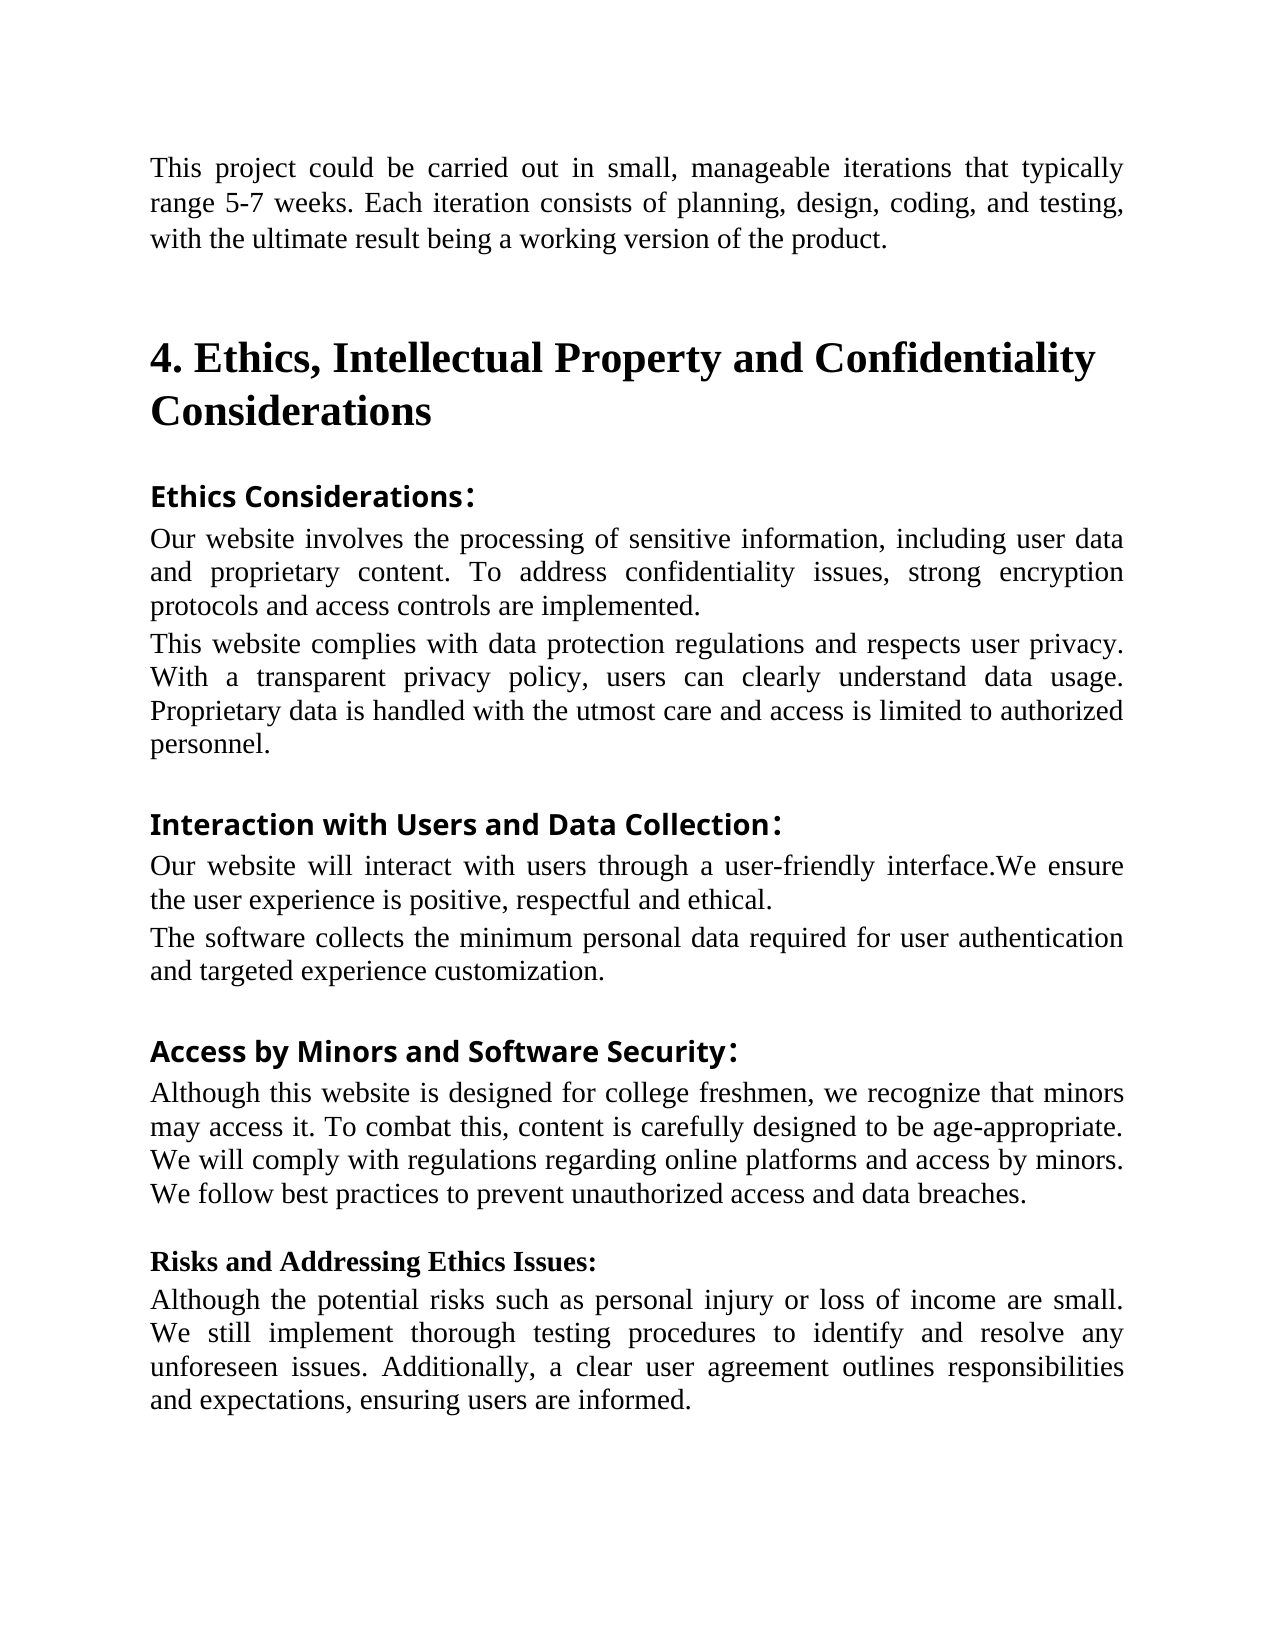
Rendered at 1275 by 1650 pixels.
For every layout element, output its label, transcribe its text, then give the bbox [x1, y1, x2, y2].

text Our website involves the processing of sensitive information, including user data and proprietary content. To address confidentiality issues, strong encryption protocols and access controls are implemented. [150, 521, 1125, 622]
text 4. Ethics, Intellectual Property and Confidentiality Considerations [150, 331, 1125, 435]
text This project could be carried out in small, manageable iterations that typically range 5-7 weeks. Each iteration consists of planning, design, coding, and testing, with the ultimate result being a working version of the product. [150, 150, 1125, 254]
text This website complies with data protection regulations and respects user privacy. With a transparent privacy policy, users can clearly understand data usage. Proprietary data is handled with the utmost care and access is limited to authorized personnel. [150, 626, 1125, 760]
text Although this website is designed for college freshmen, we recognize that minors may access it. To combat this, content is carefully designed to be age-appropriate. We will comply with regulations regarding online platforms and access by minors. We follow best practices to prevent unauthorized access and data breaches. [150, 1075, 1125, 1209]
text Our website will interact with users through a user-friendly interface.We ensure the user experience is positive, respectful and ethical. [150, 848, 1125, 916]
text Access by Minors and Software Security： [150, 1029, 1125, 1071]
text Although the potential risks such as personal injury or loss of income are small. We still implement thorough testing procedures to identify and resolve any unforeseen issues. Additionally, a clear user agreement outlines responsibilities and expectations, ensuring users are informed. [150, 1282, 1125, 1416]
text Risks and Addressing Ethics Issues: [150, 1244, 1125, 1278]
text Ethics Considerations： [150, 474, 1125, 516]
text The software collects the minimum personal data required for user authentication and targeted experience customization. [150, 920, 1125, 987]
text Interaction with Users and Data Collection： [150, 802, 1125, 844]
